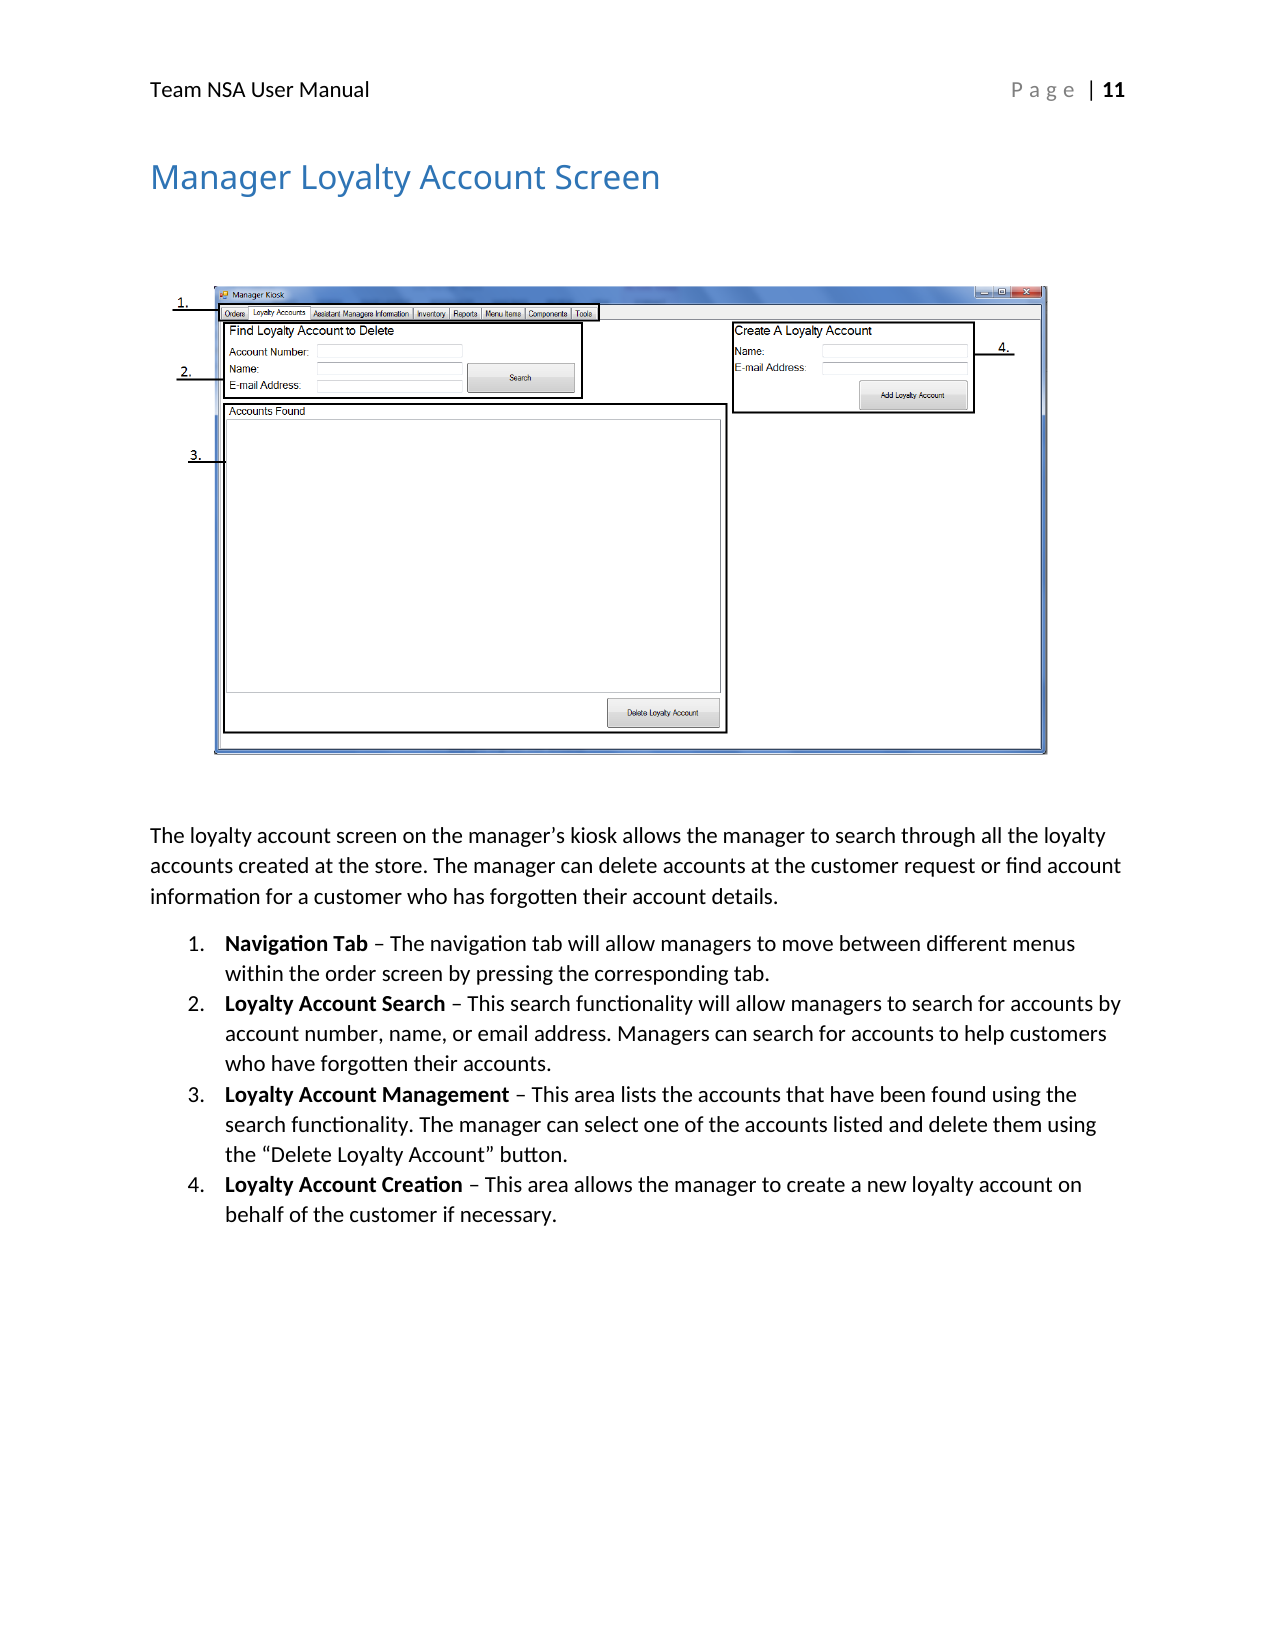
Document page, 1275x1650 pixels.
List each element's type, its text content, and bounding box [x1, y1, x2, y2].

list Navigation Tab – The navigation tab will allow managers to move between different menus within the order screen by pressing the corresponding tab. [187, 929, 1125, 987]
list Loyalty Account Creation – This area allows the manager to create a new loyalty account on behalf of the customer if necessary. [187, 1170, 1125, 1228]
list Loyalty Account Management – This area lists the accounts that have been found using the search functionality. The manager can select one of the accounts listed and delete them using the “Delete Loyalty Account” button. [187, 1080, 1125, 1168]
subtitle Manager Loyalty Account Screen [150, 154, 1125, 199]
text The loyalty account screen on the manager’s kiosk allows the manager to search through all the loyalty accounts created at the store. The manager can delete accounts at the customer request or find account information for a customer who has forgotten their account details. [150, 821, 1125, 910]
list Loyalty Account Search – This search functionality will allow managers to search for accounts by account number, name, or email address. Managers can search for accounts to help customers who have forgotten their accounts. [187, 989, 1125, 1077]
picture [150, 250, 1125, 803]
